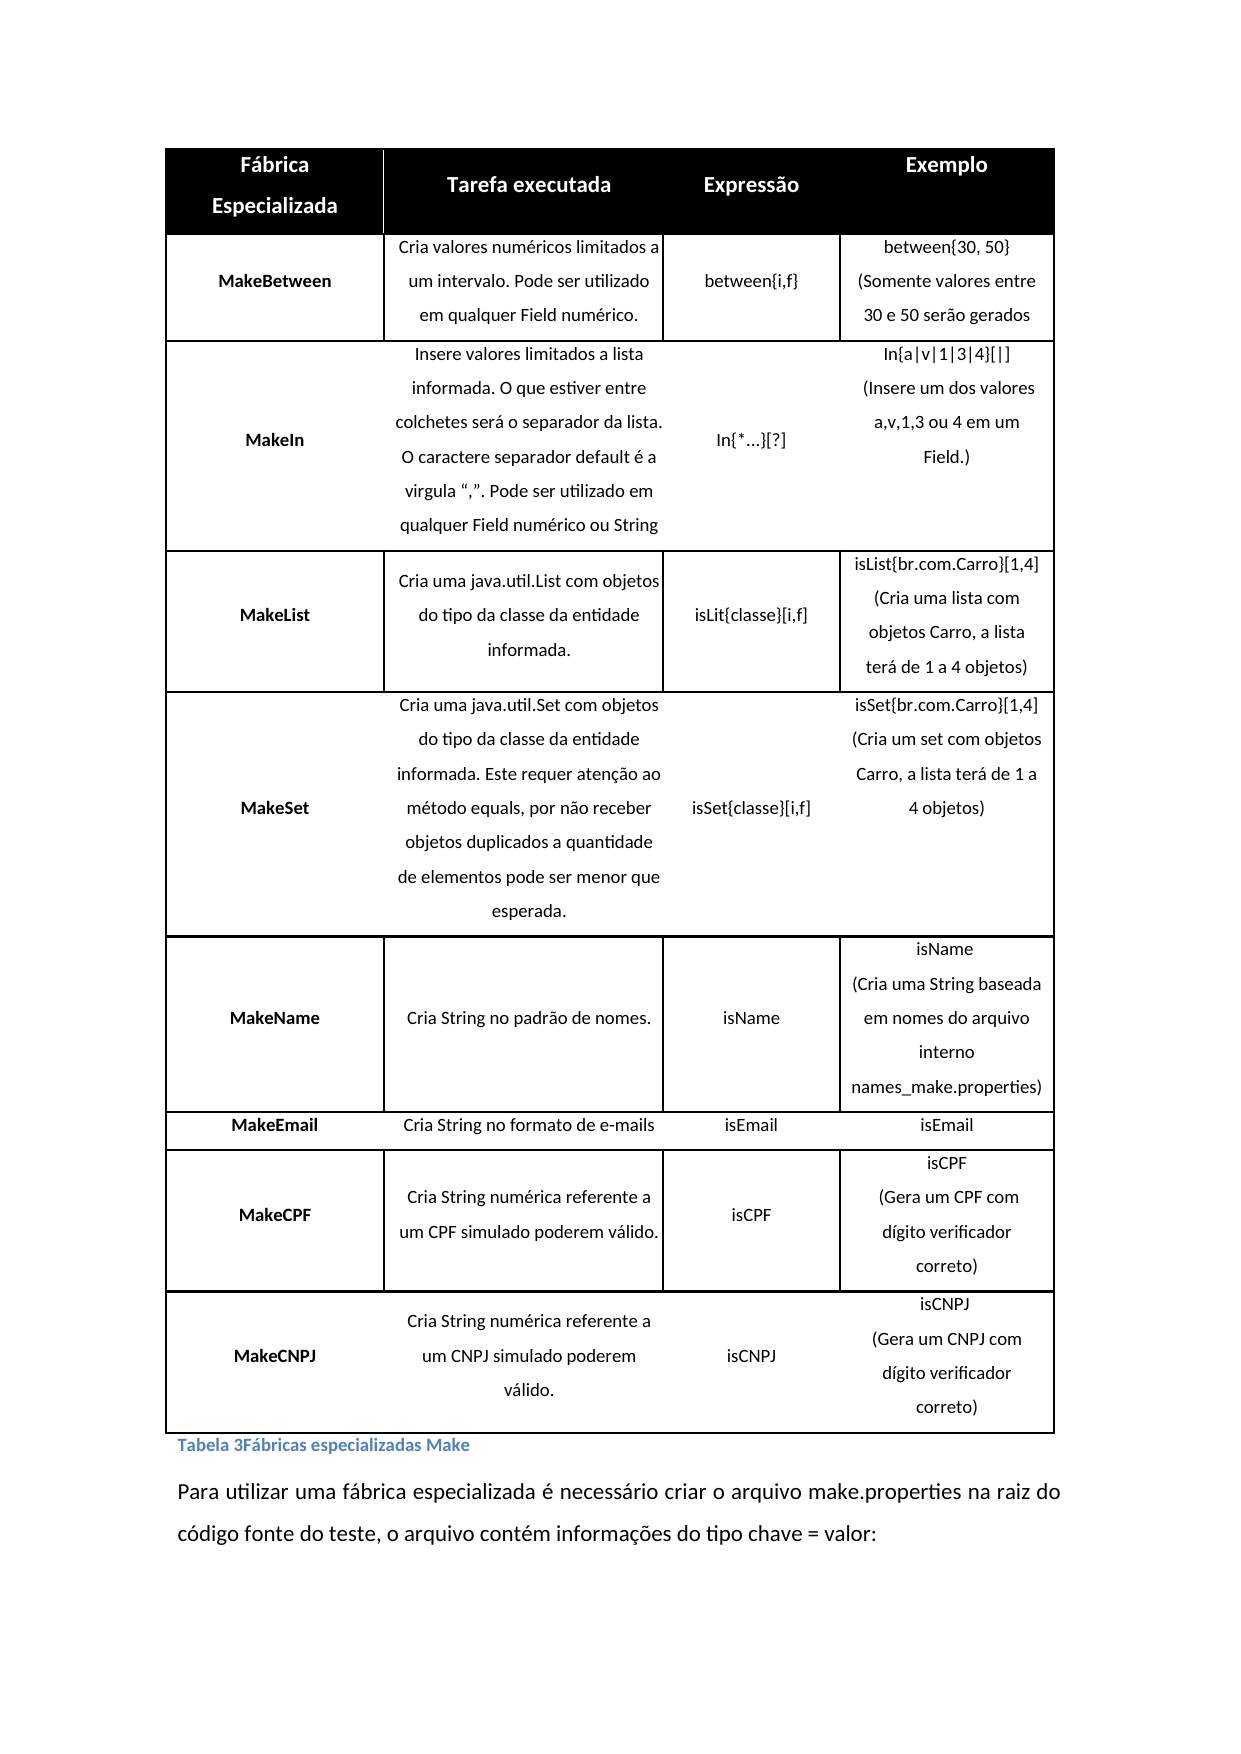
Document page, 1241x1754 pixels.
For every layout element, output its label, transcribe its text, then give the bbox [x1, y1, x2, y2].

table_cell MakeList [167, 552, 383, 691]
table_cell isCPF [664, 1151, 839, 1290]
table_cell Cria String numérica referente a um CNPJ simulado poderem válido. [384, 1293, 663, 1432]
table_cell isCNPJ [663, 1293, 840, 1432]
list Para utilizar uma fábrica especializada é necessário criar o arquivo make.properties na raiz do código fonte do teste, o arquivo contém informações do tipo chave = valor: [177, 1477, 1063, 1547]
table_cell Insere valores limitados a lista informada. O que estiver entre colchetes será o separador da lista. O caractere separador default é a virgula “,”. Pode ser utilizado em qualquer Field numérico ou String [384, 342, 663, 550]
table_cell isCNPJ (Gera um CNPJ com dígito verificador correto) [840, 1293, 1053, 1432]
table_cell Cria String numérica referente a um CPF simulado poderem válido. [385, 1151, 662, 1290]
table_cell In{a|v|1|3|4}[|] (Insere um dos valores a,v,1,3 ou 4 em um Field.) [840, 342, 1053, 550]
table_cell In{*...}[?] [663, 342, 840, 550]
table_cell MakeCPF [167, 1151, 383, 1290]
table_cell Cria uma java.util.Set com objetos do tipo da classe da entidade informada. Este requer atenção ao método equals, por não receber objetos duplicados a quantidade de elementos pode ser menor que esperada. [384, 693, 663, 935]
table_cell Cria String no padrão de nomes. [385, 938, 662, 1111]
table_cell isEmail [840, 1113, 1053, 1149]
table_cell MakeEmail [167, 1113, 383, 1149]
table_cell isSet{br.com.Carro}[1,4] (Cria um set com objetos Carro, a lista terá de 1 a 4 objetos) [840, 693, 1053, 935]
table_header Tarefa executada [384, 150, 663, 233]
table_cell MakeBetween [167, 235, 383, 340]
table_cell Cria String no formato de e-mails [384, 1113, 663, 1149]
table_cell isEmail [663, 1113, 840, 1149]
table_header Expressão [663, 150, 840, 233]
table_cell MakeName [167, 938, 383, 1111]
table_cell isName (Cria uma String baseada em nomes do arquivo interno names_make.properties) [841, 938, 1053, 1111]
table_cell MakeIn [167, 342, 383, 550]
table_header Exemplo [840, 150, 1053, 233]
table_cell between{30, 50} (Somente valores entre 30 e 50 serão gerados [841, 235, 1053, 340]
table_cell isLit{classe}[i,f] [664, 552, 839, 691]
table_cell Cria valores numéricos limitados a um intervalo. Pode ser utilizado em qualquer Field numérico. [385, 235, 662, 340]
table_cell MakeSet [167, 693, 383, 935]
table_cell MakeCNPJ [167, 1293, 383, 1432]
table_cell isList{br.com.Carro}[1,4] (Cria uma lista com objetos Carro, a lista terá de 1 a 4 objetos) [841, 552, 1053, 691]
table_cell between{i,f} [664, 235, 839, 340]
table_cell isSet{classe}[i,f] [663, 693, 840, 935]
table_cell Cria uma java.util.List com objetos do tipo da classe da entidade informada. [385, 552, 662, 691]
table_header Fábrica Especializada [167, 150, 383, 233]
table_cell isCPF (Gera um CPF com dígito verificador correto) [841, 1151, 1053, 1290]
table_cell isName [664, 938, 839, 1111]
